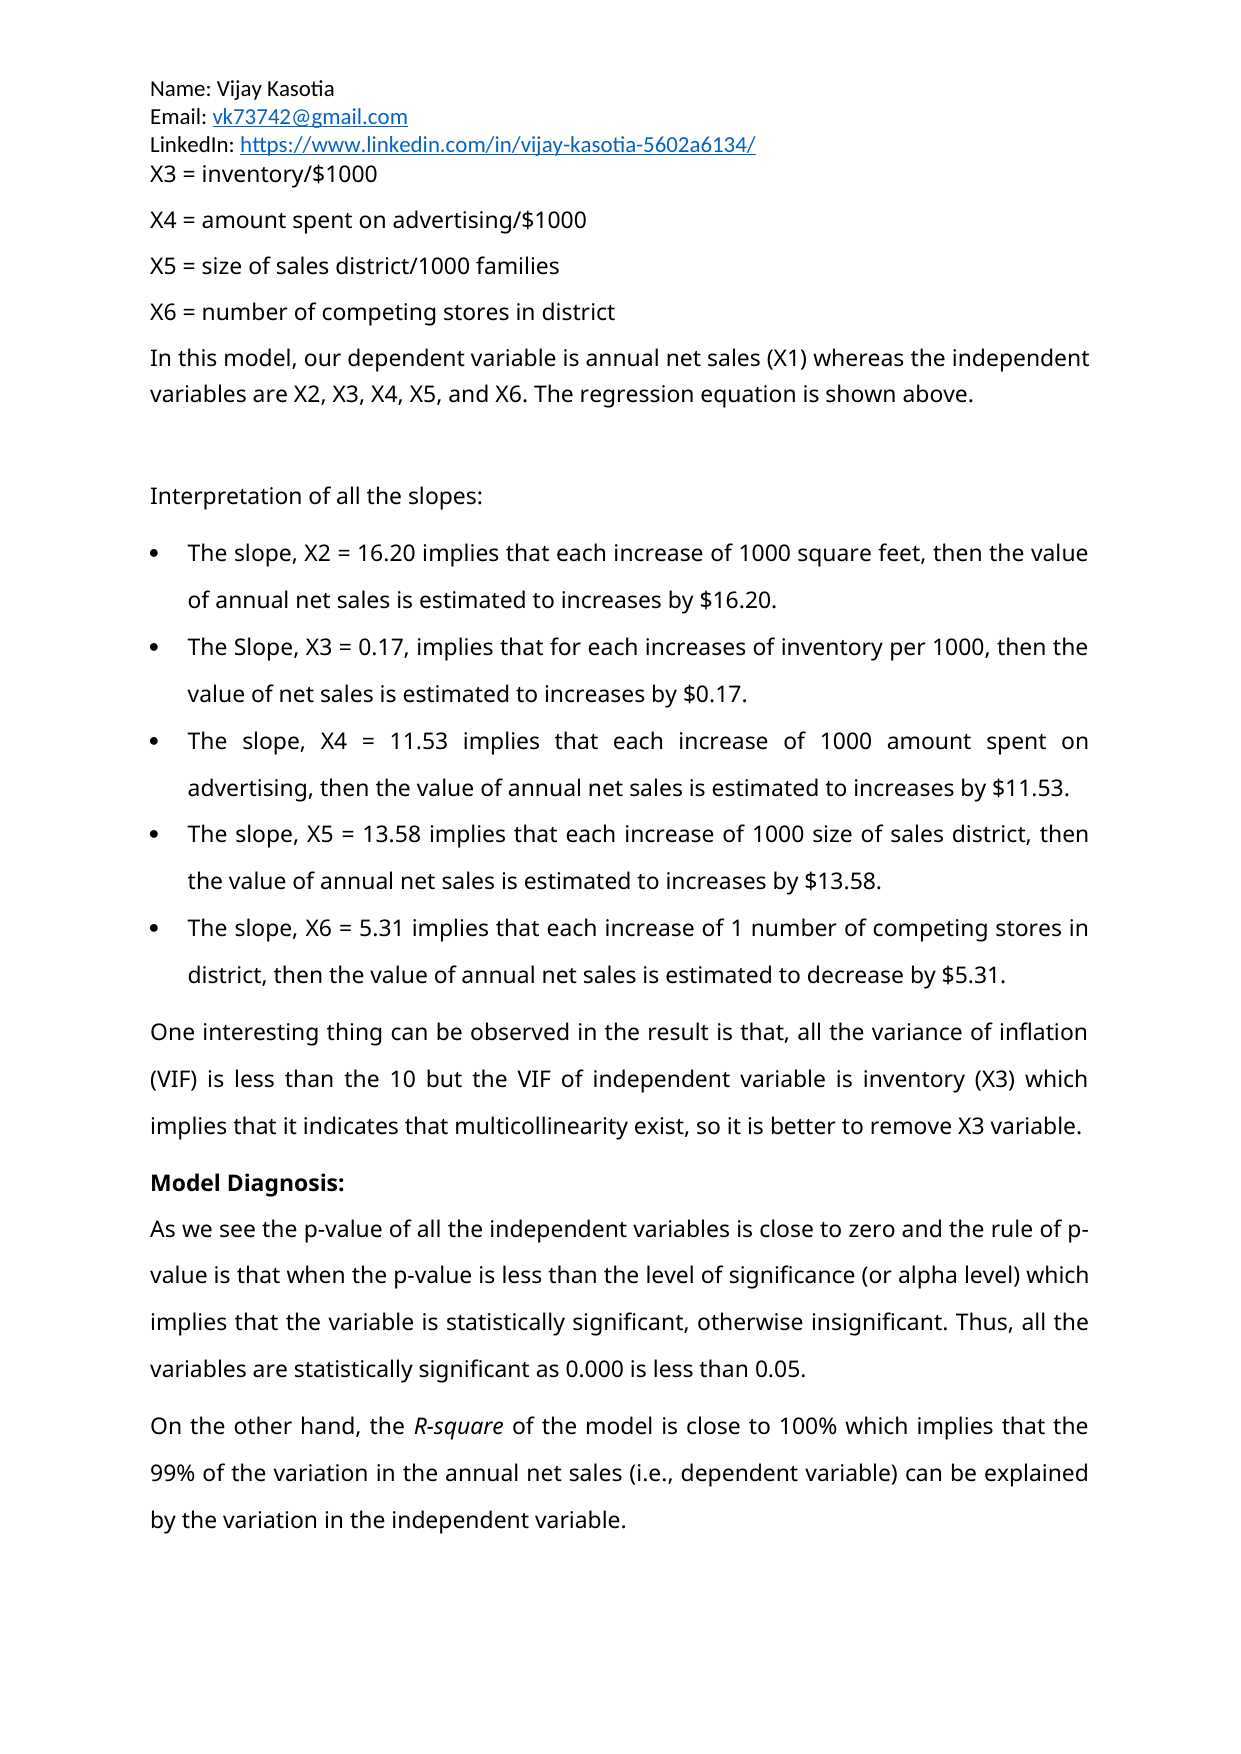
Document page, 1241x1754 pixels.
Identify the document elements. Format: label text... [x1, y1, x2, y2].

list The slope, X4 = 11.53 implies that each increase of 1000 amount spent on advertising, then the value of annual net sales is estimated to increases by $11.53. [150, 725, 1090, 803]
text X5 = size of sales district/1000 families [150, 250, 1090, 281]
text X4 = amount spent on advertising/$1000 [150, 204, 1090, 235]
text In this model, our dependent variable is annual net sales (X1) whereas the independent variables are X2, X3, X4, X5, and X6. The regression equation is shown above. [150, 342, 1090, 409]
list The slope, X6 = 5.31 implies that each increase of 1 number of competing stores in district, then the value of annual net sales is estimated to decrease by $5.31. [150, 912, 1090, 990]
text One interesting thing can be observed in the result is that, all the variance of inflation (VIF) is less than the 10 but the VIF of independent variable is inventory (X3) which implies that it indicates that multicollinearity exist, so it is better to remove X3 variable. [150, 1016, 1090, 1141]
text X6 = number of competing stores in district [150, 296, 1090, 327]
text Model Diagnosis: [150, 1167, 1090, 1198]
text X3 = inventory/$1000 [150, 158, 1090, 189]
list The slope, X5 = 13.58 implies that each increase of 1000 size of sales district, then the value of annual net sales is estimated to increases by $13.58. [150, 818, 1090, 897]
list The slope, X2 = 16.20 implies that each increase of 1000 square feet, then the value of annual net sales is estimated to increases by $16.20. [150, 537, 1090, 615]
text Interpretation of all the slopes: [150, 480, 1090, 512]
list The Slope, X3 = 0.17, implies that for each increases of inventory per 1000, then the value of net sales is estimated to increases by $0.17. [150, 631, 1090, 709]
text On the other hand, the R-square of the model is close to 100% which implies that the 99% of the variation in the annual net sales (i.e., dependent variable) can be explained by the variation in the independent variable. [150, 1410, 1090, 1535]
text As we see the p-value of all the independent variables is close to zero and the rule of p-value is that when the p-value is less than the level of significance (or alpha level) which implies that the variable is statistically significant, otherwise insignificant. Thus, all the variables are statistically significant as 0.000 is less than 0.05. [150, 1212, 1090, 1384]
